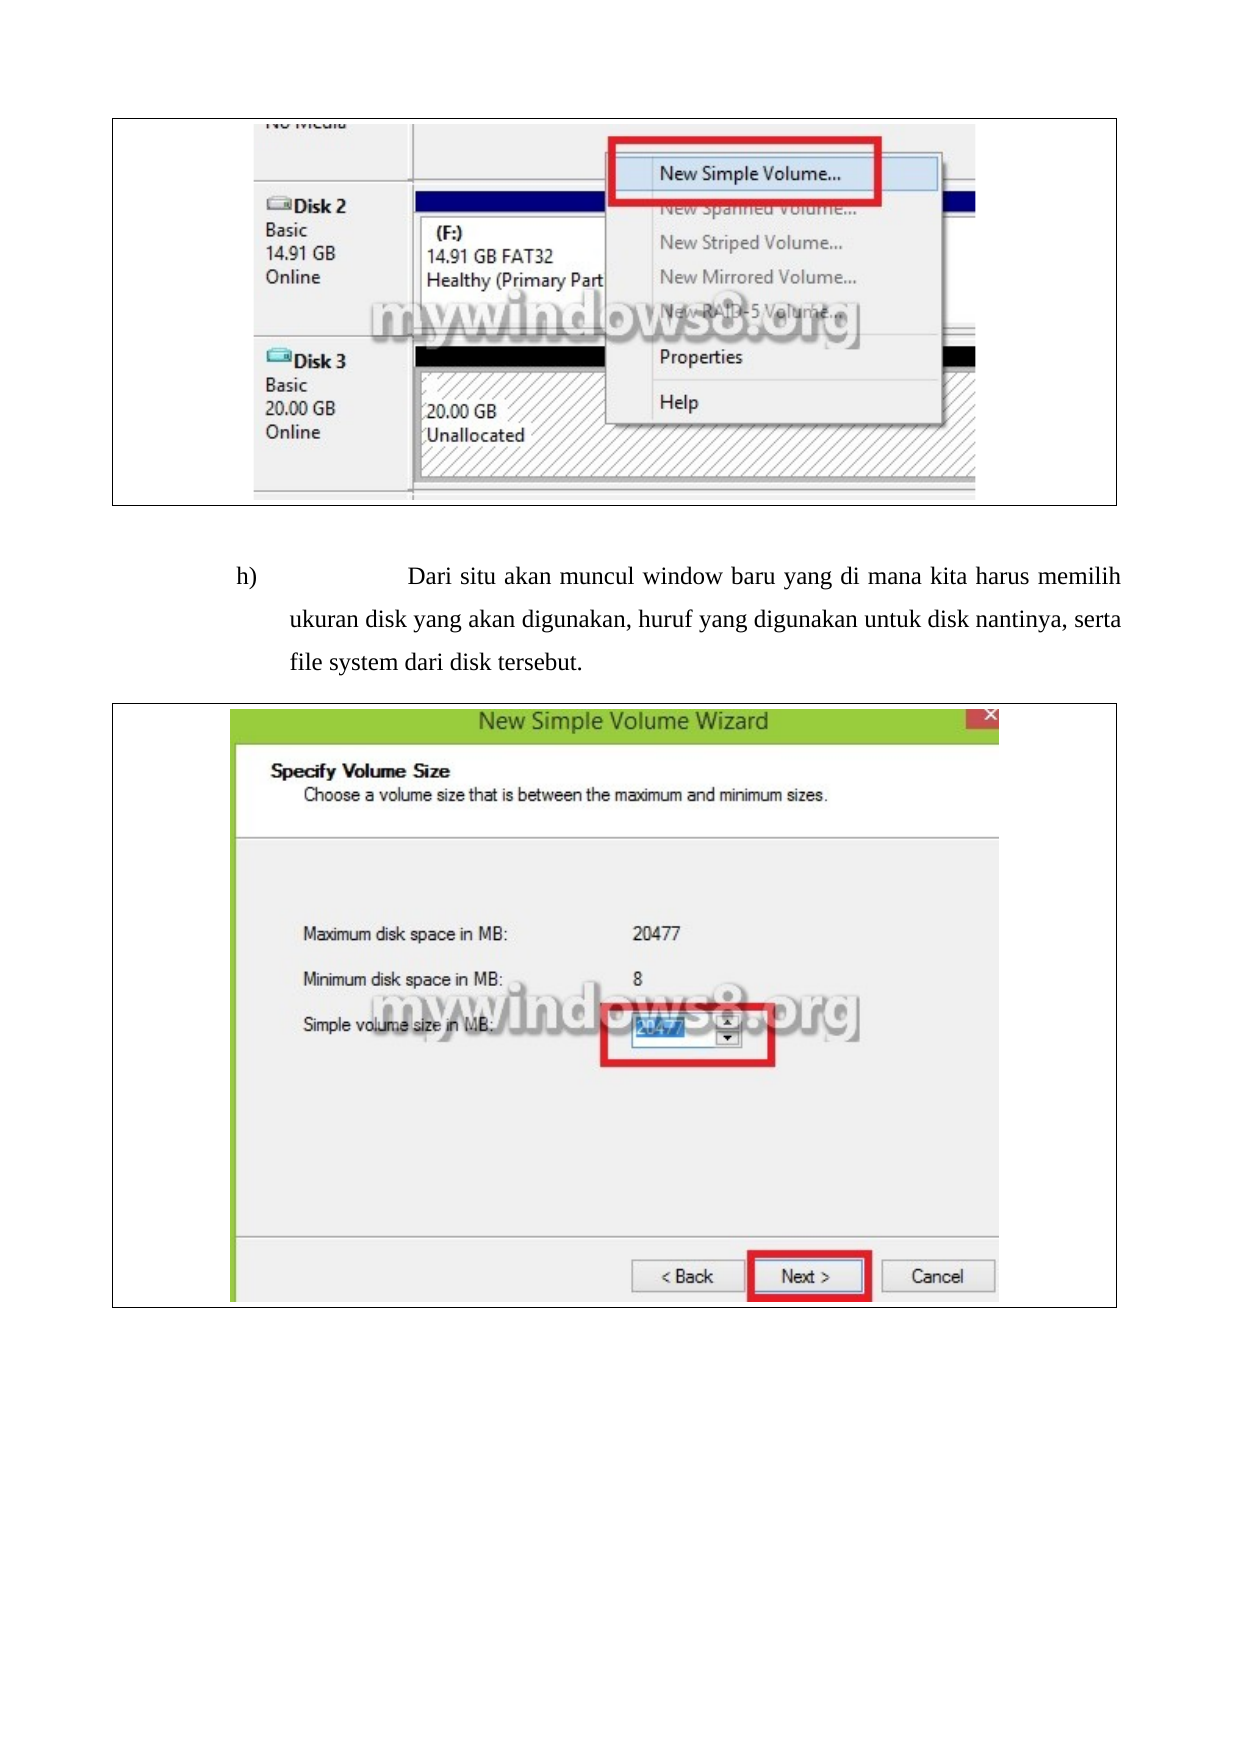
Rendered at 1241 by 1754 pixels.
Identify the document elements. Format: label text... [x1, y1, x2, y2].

table_header [113, 119, 1116, 505]
picture [230, 709, 999, 1302]
table_header [113, 704, 1116, 1307]
list Dari situ akan muncul window baru yang di mana kita harus memilih ukuran disk yang akan digunakan, huruf yang digunakan untuk disk nantinya, serta file system dari disk tersebut. [236, 561, 1122, 676]
picture [253, 124, 976, 500]
